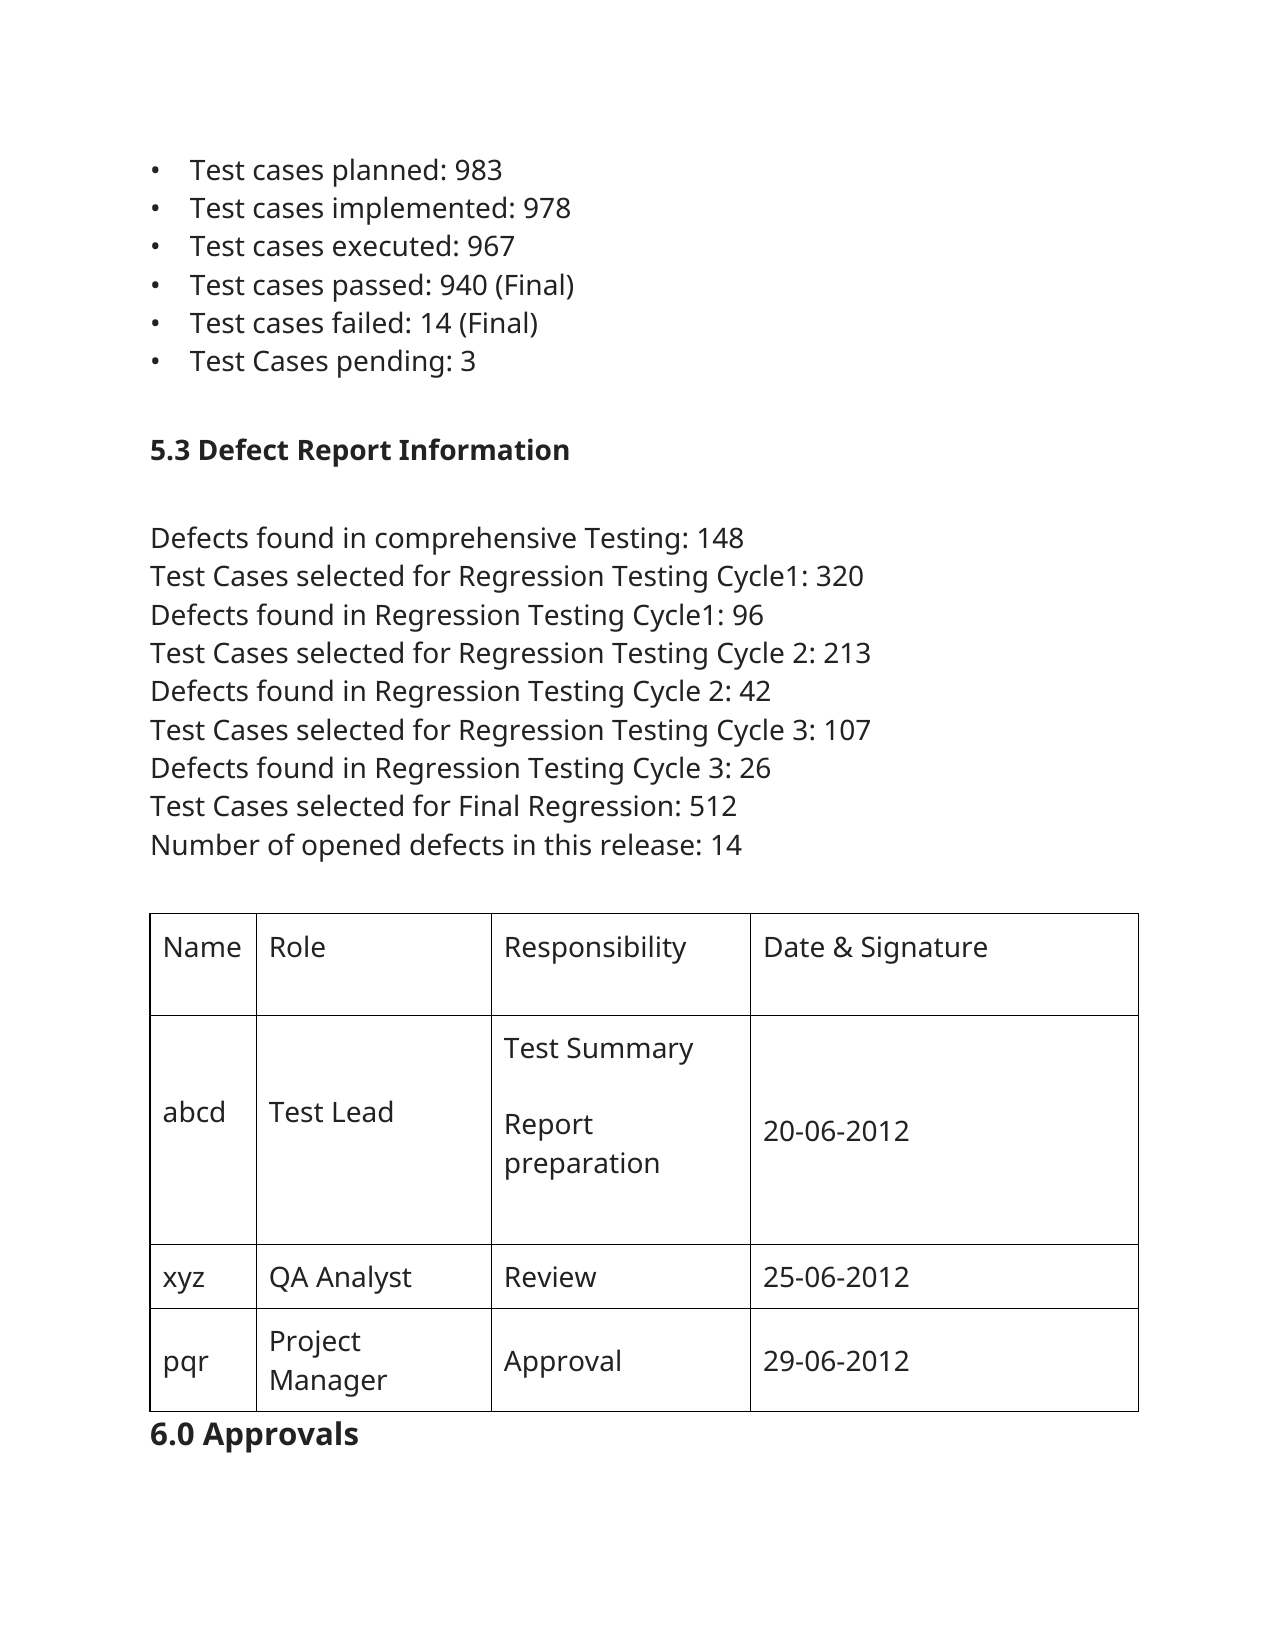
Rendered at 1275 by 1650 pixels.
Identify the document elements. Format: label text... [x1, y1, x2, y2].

table_header Responsibility [492, 914, 750, 1015]
text 6.0 Approvals [150, 1412, 1125, 1454]
text • Test cases planned: 983 • Test cases implemented: 978 • Test cases executed: 967 • Test cases passed: 940 (Final) • Test cases failed: 14 (Final) • Test Cases pending: 3 [150, 150, 1125, 380]
text 5.3 Defect Report Information [150, 430, 1125, 468]
table_cell xyz [151, 1245, 256, 1308]
table_cell Review [492, 1245, 750, 1308]
table_cell Test Lead [257, 1016, 491, 1244]
table_header Role [257, 914, 491, 1015]
table_cell Approval [492, 1309, 750, 1411]
table_header Date & Signature [751, 914, 1138, 1015]
table_header Name [151, 914, 256, 1015]
table_cell abcd [151, 1016, 256, 1244]
table_cell 20-06-2012 [751, 1016, 1138, 1244]
table_cell 25-06-2012 [751, 1245, 1138, 1308]
table_cell Test Summary Report preparation [492, 1016, 750, 1244]
table_cell pqr [151, 1309, 256, 1411]
table_cell Project Manager [257, 1309, 491, 1411]
table_cell 29-06-2012 [751, 1309, 1138, 1411]
table_cell QA Analyst [257, 1245, 491, 1308]
text Defects found in comprehensive Testing: 148 Test Cases selected for Regression Testing Cycle1: 320 Defects found in Regression Testing Cycle1: 96 Test Cases selected for Regression Testing Cycle 2: 213 Defects found in Regression Testing Cycle 2: 42 Test Cases selected for Regression Testing Cycle 3: 107 Defects found in Regression Testing Cycle 3: 26 Test Cases selected for Final Regression: 512 Number of opened defects in this release: 14 [150, 518, 1125, 863]
